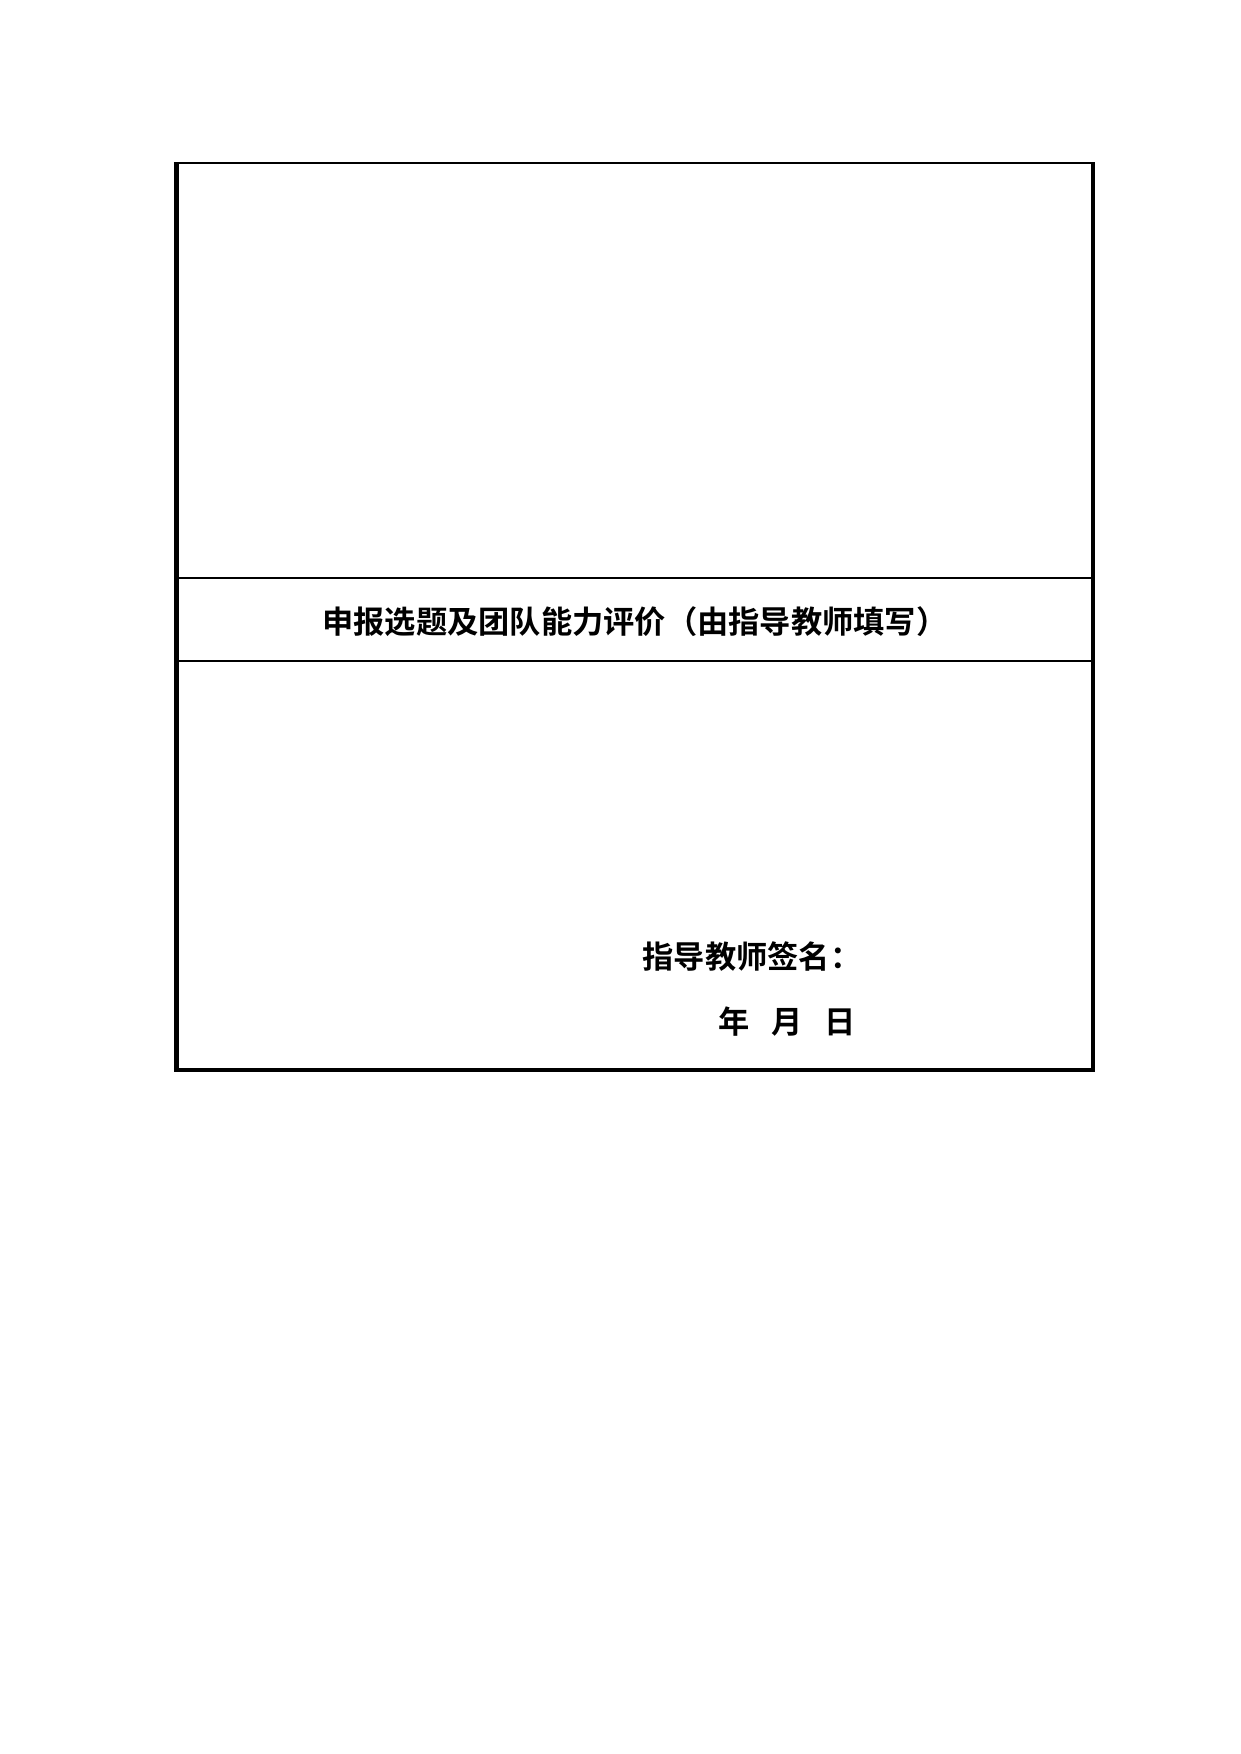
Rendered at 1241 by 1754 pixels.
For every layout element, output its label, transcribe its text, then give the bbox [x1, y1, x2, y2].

table_cell 指导教师签名： 年 月 日 [179, 662, 1091, 1068]
table_cell [179, 164, 1091, 577]
table_cell 申报选题及团队能力评价（由指导教师填写） [179, 579, 1091, 660]
